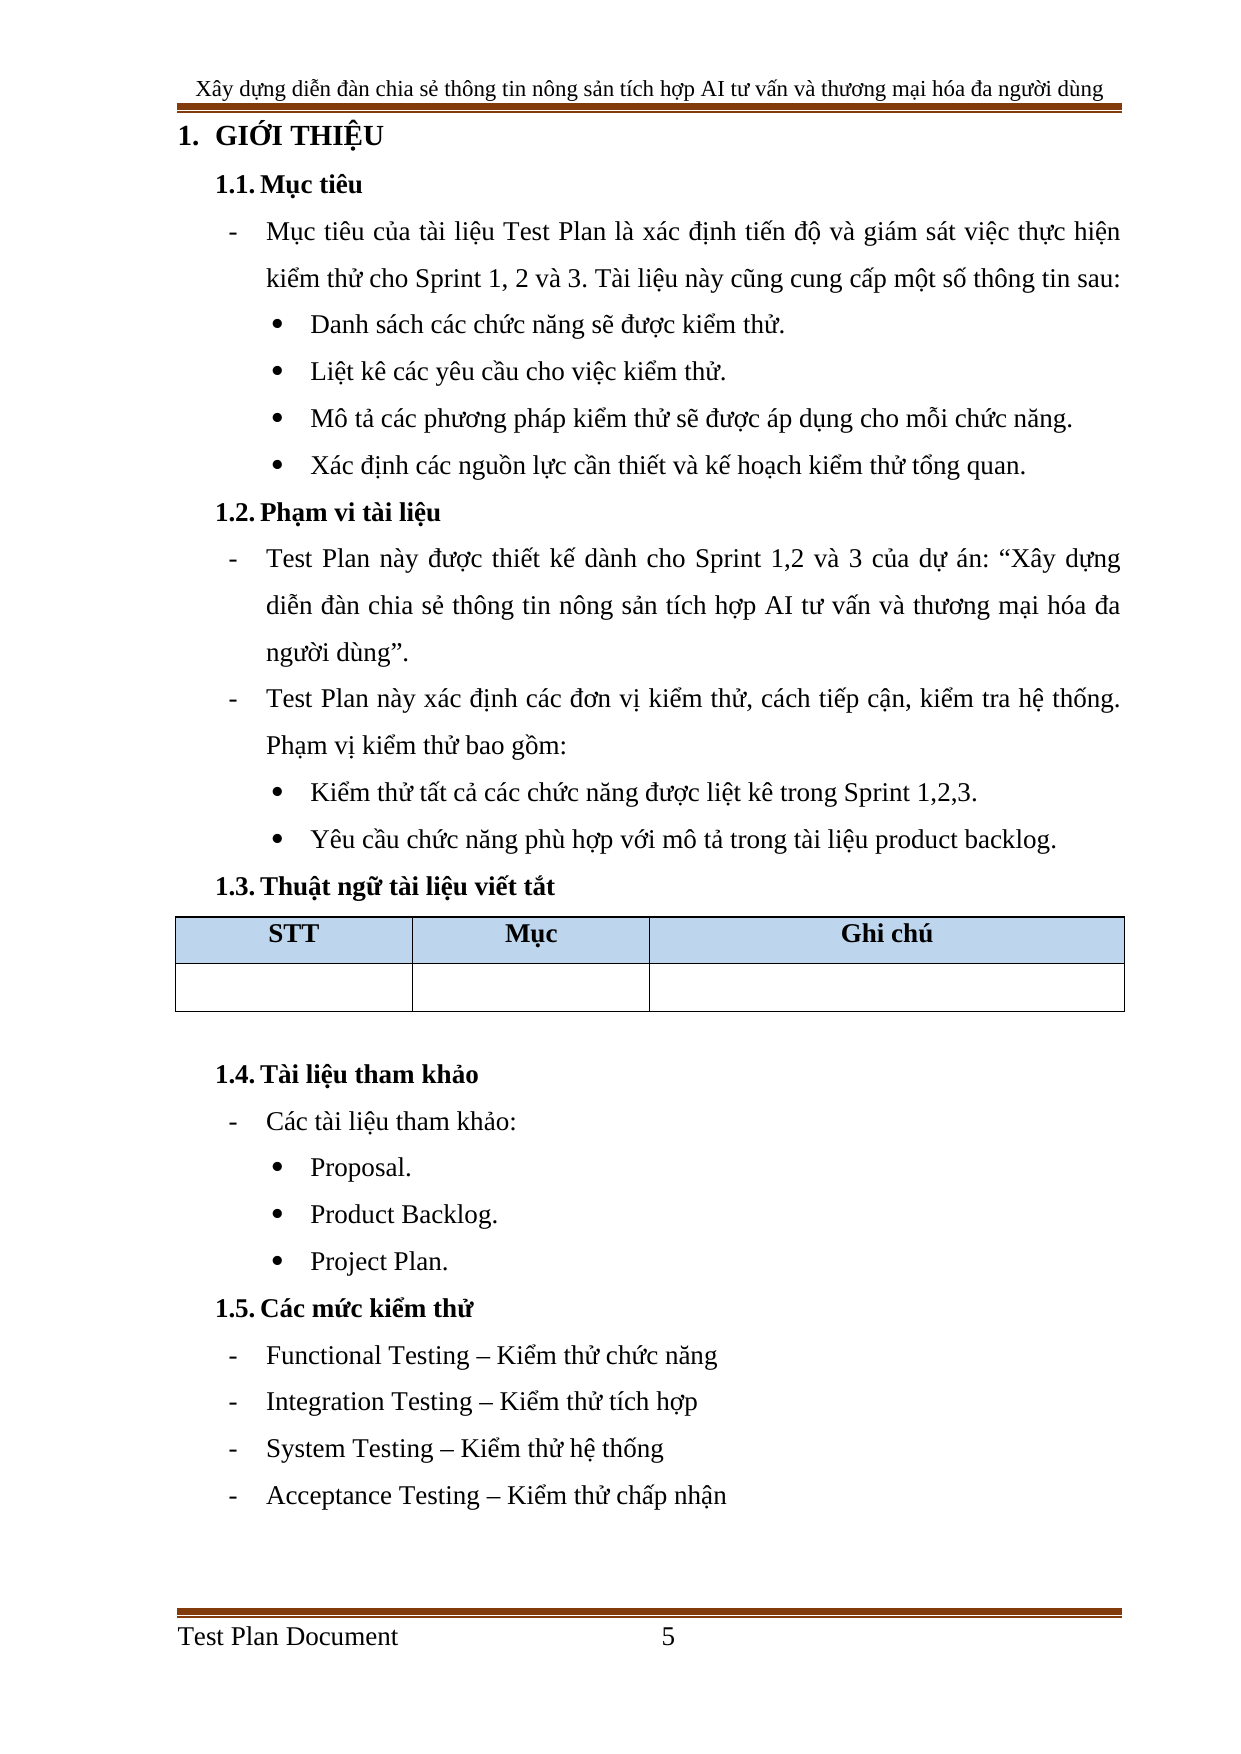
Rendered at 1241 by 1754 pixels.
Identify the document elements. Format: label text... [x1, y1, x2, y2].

list Xác định các nguồn lực cần thiết và kế hoạch kiểm thử tổng quan. [273, 449, 1122, 480]
list Product Backlog. [273, 1198, 1122, 1230]
list GIỚI THIỆU [177, 118, 1122, 152]
list Các tài liệu tham khảo: [228, 1105, 1122, 1136]
list Project Plan. [273, 1245, 1122, 1277]
table_header STT [176, 918, 412, 963]
list Danh sách các chức năng sẽ được kiểm thử. [273, 308, 1122, 340]
list Acceptance Testing – Kiểm thử chấp nhận [228, 1479, 1122, 1510]
table_cell [650, 964, 1124, 1011]
table_header Mục [413, 918, 649, 963]
table_cell [413, 964, 649, 1011]
list Mục tiêu [215, 168, 1122, 199]
list System Testing – Kiểm thử hệ thống [228, 1432, 1122, 1463]
list Functional Testing – Kiểm thử chức năng [228, 1339, 1122, 1370]
table_cell [176, 964, 412, 1011]
list Test Plan này xác định các đơn vị kiểm thử, cách tiếp cận, kiểm tra hệ thống. Phạm vị kiểm thử bao gồm: [228, 683, 1122, 760]
list Mô tả các phương pháp kiểm thử sẽ được áp dụng cho mỗi chức năng. [273, 402, 1122, 433]
list Phạm vi tài liệu [215, 496, 1122, 527]
list Integration Testing – Kiểm thử tích hợp [228, 1386, 1122, 1417]
list Thuật ngữ tài liệu viết tắt [215, 870, 1122, 901]
table_header Ghi chú [650, 918, 1124, 963]
list Yêu cầu chức năng phù hợp với mô tả trong tài liệu product backlog. [273, 823, 1122, 854]
list Mục tiêu của tài liệu Test Plan là xác định tiến độ và giám sát việc thực hiện kiểm thử cho Sprint 1, 2 và 3. Tài liệu này cũng cung cấp một số thông tin sau: [228, 215, 1122, 293]
list Proposal. [273, 1152, 1122, 1183]
list Tài liệu tham khảo [215, 1058, 1122, 1089]
list Test Plan này được thiết kế dành cho Sprint 1,2 và 3 của dự án: “Xây dựng diễn đàn chia sẻ thông tin nông sản tích hợp AI tư vấn và thương mại hóa đa người dùng”. [228, 543, 1122, 667]
list Các mức kiểm thử [215, 1292, 1122, 1323]
list Kiểm thử tất cả các chức năng được liệt kê trong Sprint 1,2,3. [273, 776, 1122, 807]
list Liệt kê các yêu cầu cho việc kiểm thử. [273, 355, 1122, 387]
